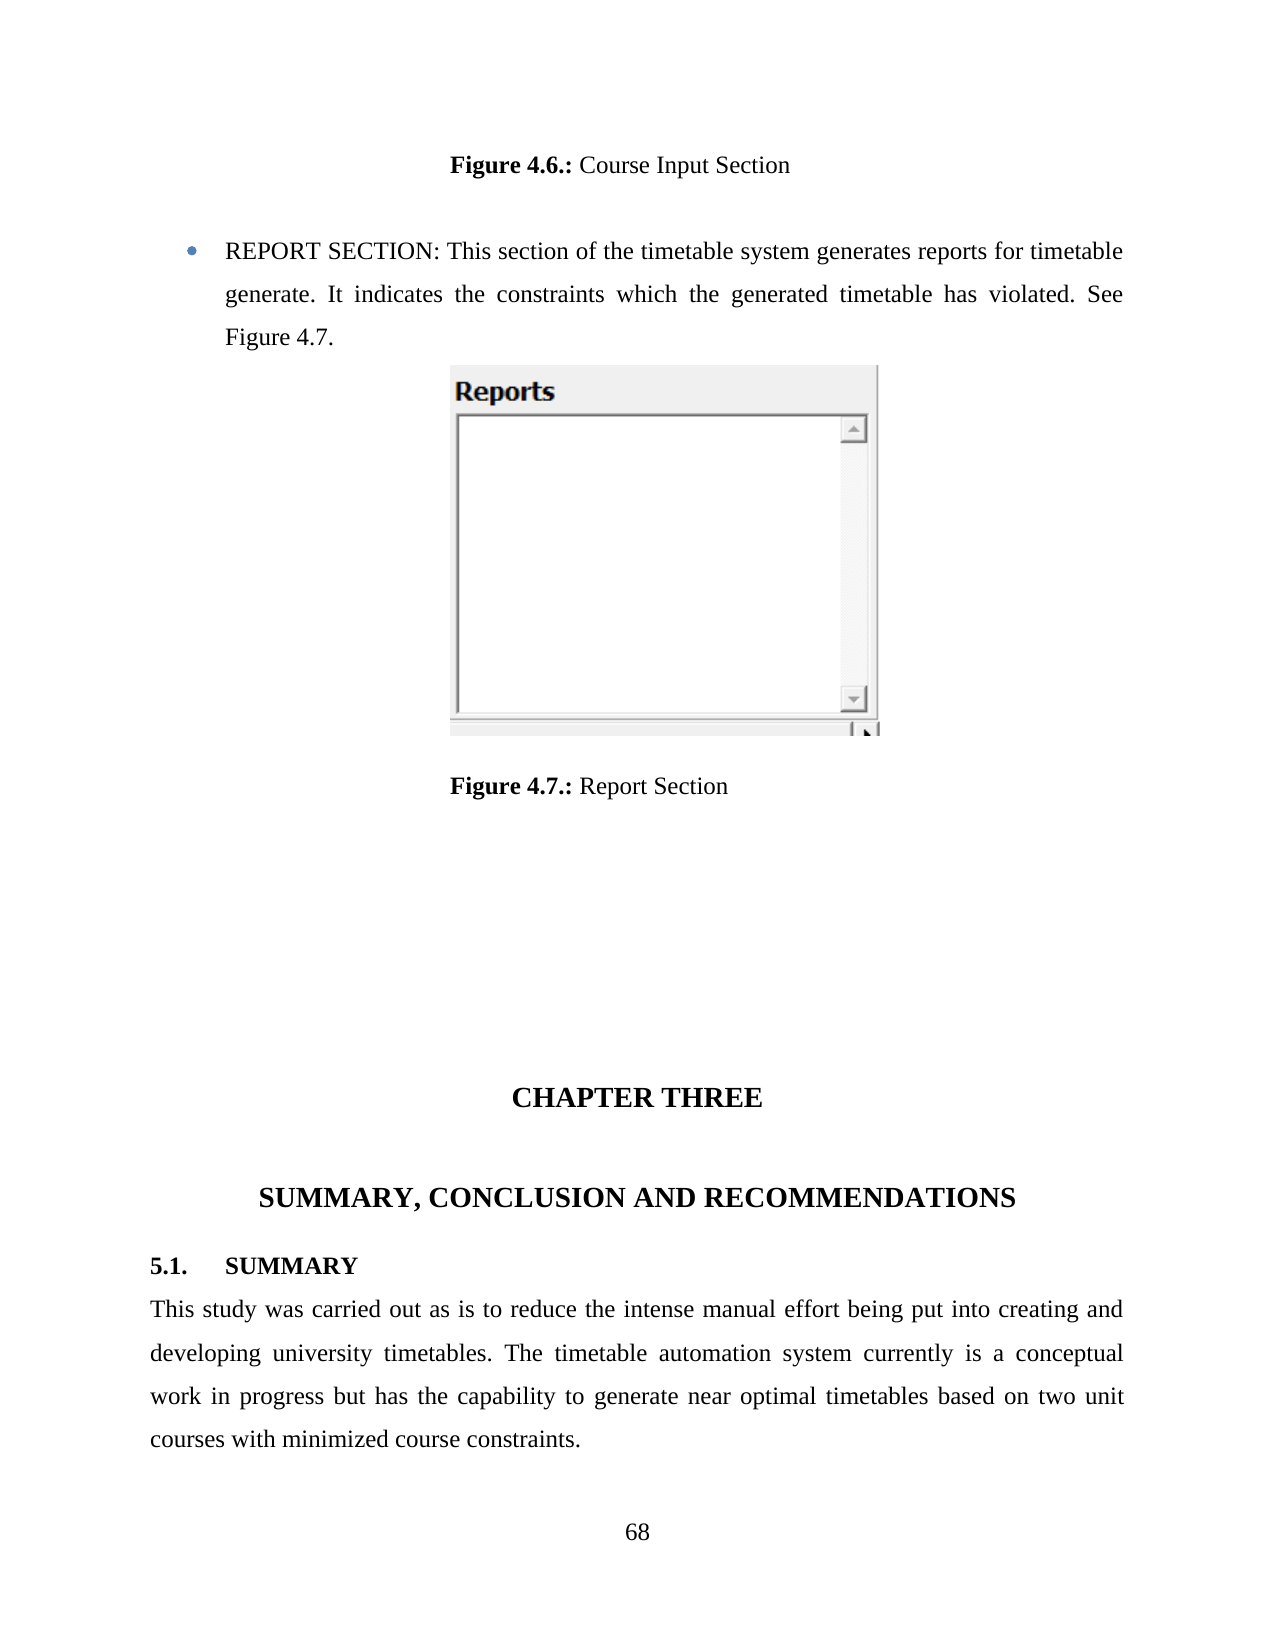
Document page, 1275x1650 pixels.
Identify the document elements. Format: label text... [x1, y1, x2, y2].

subtitle SUMMARY, CONCLUSION AND RECOMMENDATIONS [150, 1180, 1125, 1214]
picture [450, 365, 880, 736]
text Figure 4.6.: Course Input Section [150, 150, 1125, 179]
list REPORT SECTION: This section of the timetable system generates reports for timetable generate. It indicates the constraints which the generated timetable has violated. See Figure 4.7. [187, 236, 1125, 351]
subtitle CHAPTER THREE [150, 1080, 1125, 1113]
text This study was carried out as is to reduce the intense manual effort being put into creating and developing university timetables. The timetable automation system currently is a conceptual work in progress but has the capability to generate near optimal timetables based on two unit courses with minimized course constraints. [150, 1294, 1125, 1453]
text Figure 4.7.: Report Section [150, 771, 1125, 800]
subtitle 5.1. SUMMARY [150, 1251, 1125, 1280]
